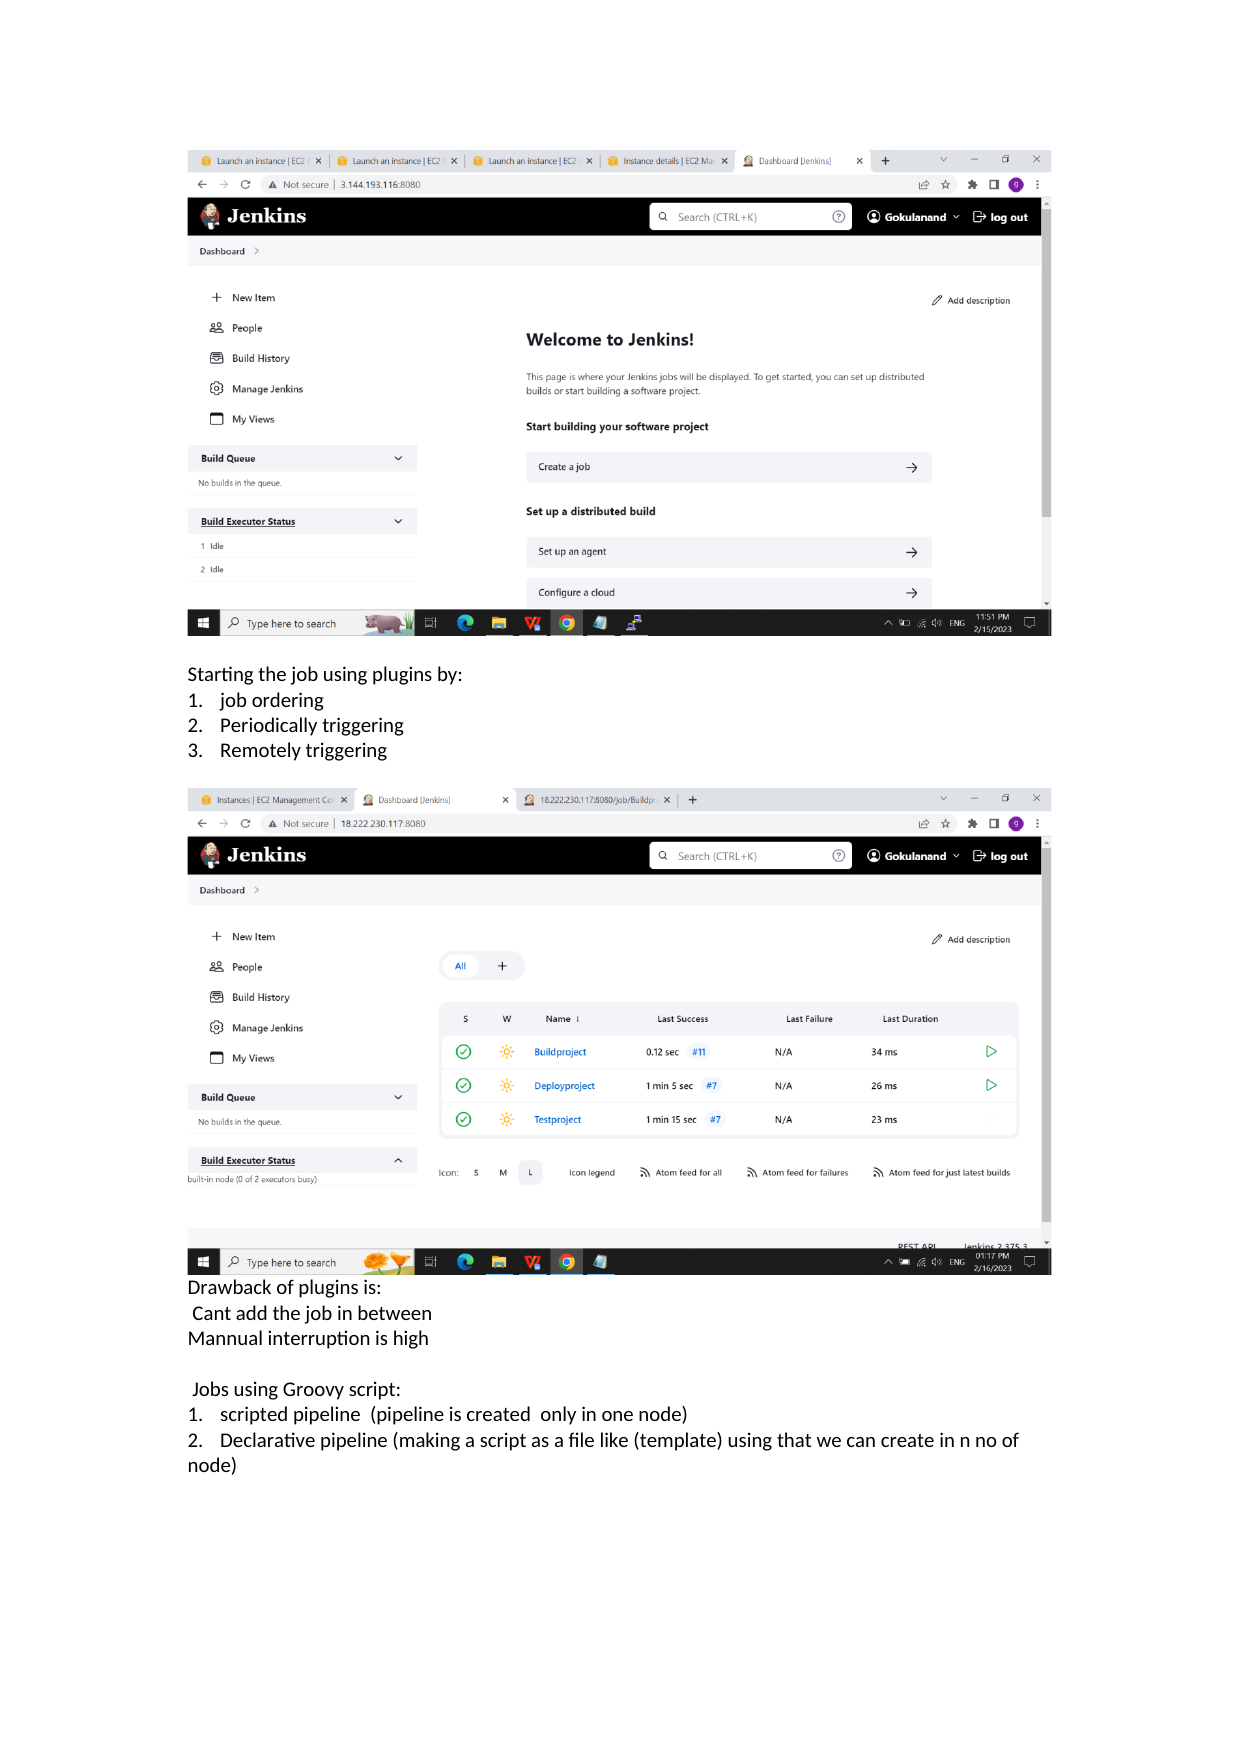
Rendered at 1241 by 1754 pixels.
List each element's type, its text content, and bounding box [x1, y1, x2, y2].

list Jobs using Groovy script: [187, 1376, 1053, 1402]
list job ordering [187, 687, 1053, 712]
list Drawback of plugins is: [187, 1274, 1053, 1300]
list Declarative pipeline (making a script as a file like (template) using that we can create in n no of node) [187, 1427, 1053, 1478]
list scripted pipeline (pipeline is created only in one node) [187, 1402, 1053, 1427]
list Starting the job using plugins by: [187, 661, 1053, 687]
list Mannual interruption is high [187, 1325, 1053, 1351]
list Remotely triggering [187, 738, 1053, 763]
list Periodically triggering [187, 712, 1053, 738]
picture [187, 150, 1052, 636]
list Cant add the job in between [187, 1300, 1053, 1325]
picture [187, 788, 1052, 1275]
